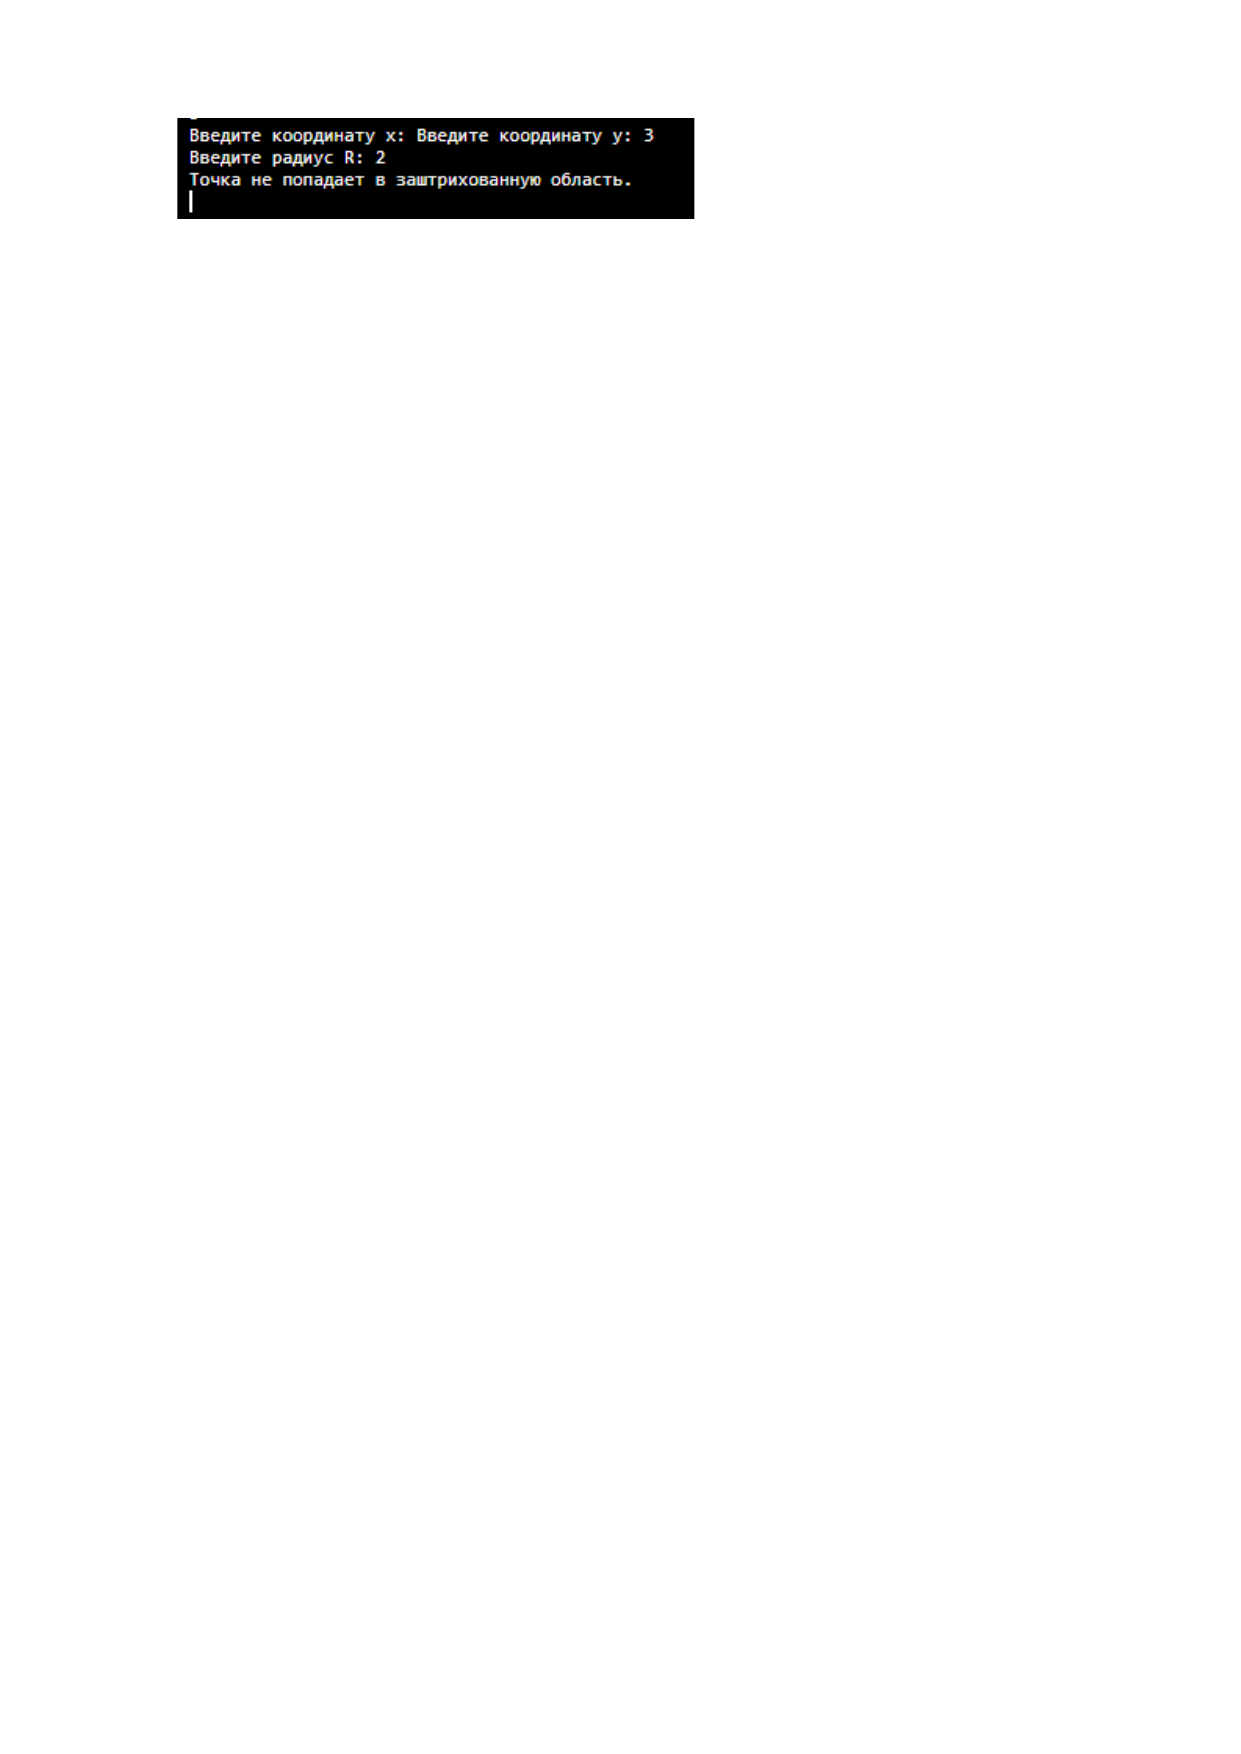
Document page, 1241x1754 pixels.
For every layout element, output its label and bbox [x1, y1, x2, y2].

picture [177, 118, 695, 219]
